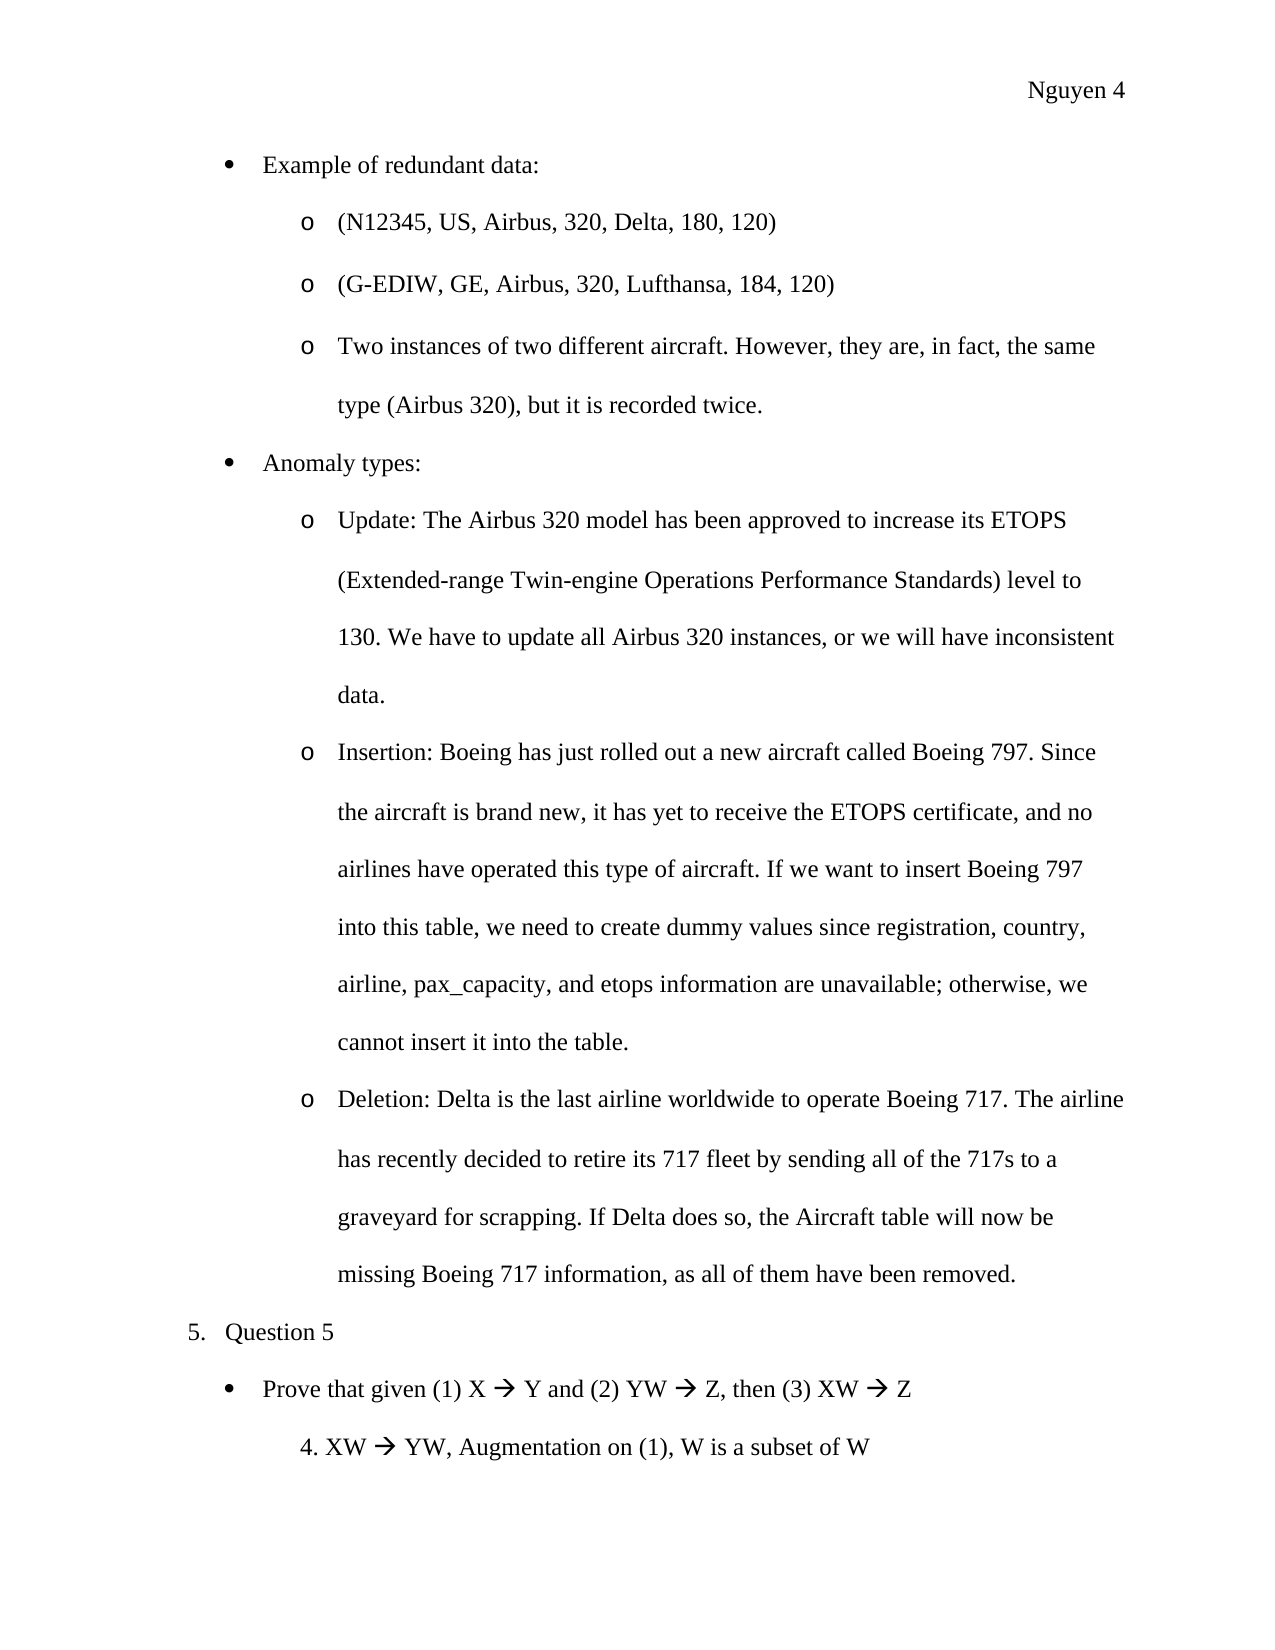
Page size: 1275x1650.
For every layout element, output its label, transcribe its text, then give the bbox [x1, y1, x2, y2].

list Insertion: Boeing has just rolled out a new aircraft called Boeing 797. Since the aircraft is brand new, it has yet to receive the ETOPS certificate, and no airlines have operated this type of aircraft. If we want to insert Boeing 797 into this table, we need to create dummy values since registration, country, airline, pax_capacity, and etops information are unavailable; otherwise, we cannot insert it into the table. [300, 737, 1125, 1056]
list Two instances of two different aircraft. However, they are, in fact, the same type (Airbus 320), but it is recorded twice. [300, 331, 1125, 419]
text 4. XW YW, Augmentation on (1), W is a subset of W [300, 1432, 1125, 1460]
list Example of redundant data: [225, 150, 1125, 179]
list Update: The Airbus 320 model has been approved to increase its ETOPS (Extended-range Twin-engine Operations Performance Standards) level to 130. We have to update all Airbus 320 instances, or we will have inconsistent data. [300, 505, 1125, 709]
list (N12345, US, Airbus, 320, Delta, 180, 120) [300, 207, 1125, 238]
list Deletion: Delta is the last airline worldwide to operate Boeing 717. The airline has recently decided to retire its 717 fleet by sending all of the 717s to a graveyard for scrapping. If Delta does so, the Aircraft table will now be missing Boeing 717 information, as all of them have been removed. [300, 1084, 1125, 1288]
list (G-EDIW, GE, Airbus, 320, Lufthansa, 184, 120) [300, 269, 1125, 300]
list Prove that given (1) X Y and (2) YW Z, then (3) XW Z [225, 1374, 1125, 1403]
list Question 5 [187, 1317, 1125, 1345]
list Anomaly types: [225, 448, 1125, 477]
